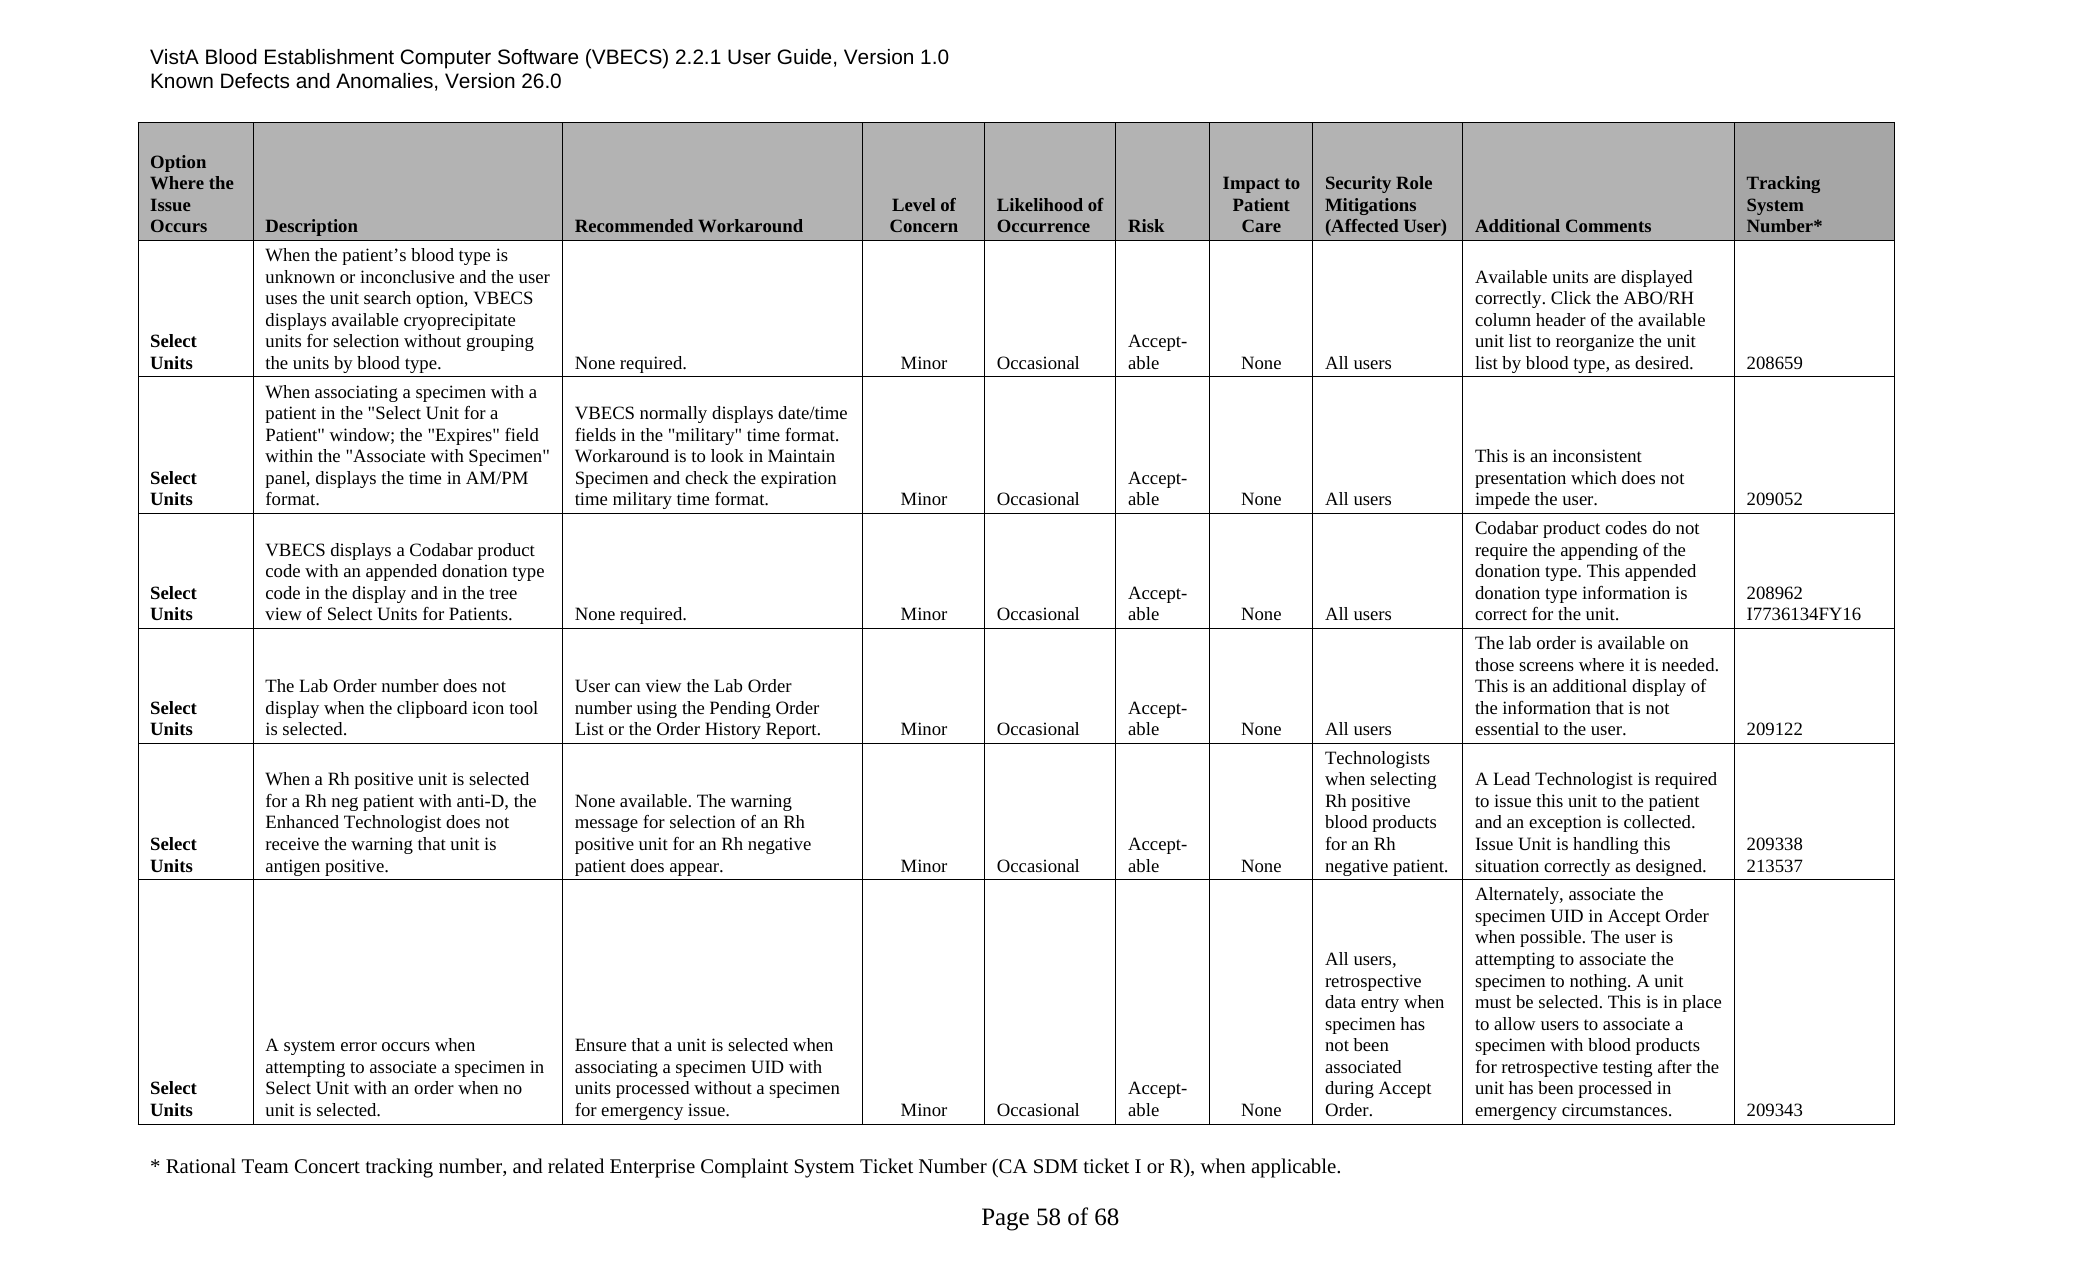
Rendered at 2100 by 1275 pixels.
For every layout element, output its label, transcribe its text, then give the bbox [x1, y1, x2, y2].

table_header Option Where the Issue Occurs [139, 123, 253, 240]
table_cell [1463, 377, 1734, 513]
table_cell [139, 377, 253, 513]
table_header Risk [1116, 123, 1209, 240]
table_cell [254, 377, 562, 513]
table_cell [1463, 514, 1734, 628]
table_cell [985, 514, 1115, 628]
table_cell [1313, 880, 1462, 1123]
table_header Security Role Mitigations (Affected User) [1313, 123, 1462, 240]
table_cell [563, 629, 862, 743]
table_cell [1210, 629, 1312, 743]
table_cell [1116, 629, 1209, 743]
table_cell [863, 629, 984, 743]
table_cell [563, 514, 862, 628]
table_header Tracking System Number* [1735, 123, 1894, 240]
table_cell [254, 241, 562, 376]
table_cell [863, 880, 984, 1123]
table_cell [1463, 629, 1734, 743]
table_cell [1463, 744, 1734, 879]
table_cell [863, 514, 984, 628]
table_header Additional Comments [1463, 123, 1734, 240]
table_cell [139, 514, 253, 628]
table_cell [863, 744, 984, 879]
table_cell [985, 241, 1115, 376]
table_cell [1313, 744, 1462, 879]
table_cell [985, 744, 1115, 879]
table_header Likelihood of Occurrence [985, 123, 1115, 240]
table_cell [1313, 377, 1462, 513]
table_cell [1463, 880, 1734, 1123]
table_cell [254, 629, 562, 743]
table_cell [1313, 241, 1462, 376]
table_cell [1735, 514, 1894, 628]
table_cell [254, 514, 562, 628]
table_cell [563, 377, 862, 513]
table_header Recommended Workaround [563, 123, 862, 240]
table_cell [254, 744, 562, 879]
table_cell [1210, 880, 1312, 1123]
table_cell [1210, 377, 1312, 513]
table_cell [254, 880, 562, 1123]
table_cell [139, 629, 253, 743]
table_header Impact to Patient Care [1210, 123, 1312, 240]
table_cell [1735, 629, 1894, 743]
table_header Level of Concern [863, 123, 984, 240]
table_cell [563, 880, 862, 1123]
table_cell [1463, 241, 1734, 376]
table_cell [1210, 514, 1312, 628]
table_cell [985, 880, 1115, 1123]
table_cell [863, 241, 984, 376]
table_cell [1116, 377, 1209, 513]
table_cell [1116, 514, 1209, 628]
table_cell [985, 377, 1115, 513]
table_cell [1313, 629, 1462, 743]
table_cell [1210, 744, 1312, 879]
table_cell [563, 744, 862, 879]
table_header Description [254, 123, 562, 240]
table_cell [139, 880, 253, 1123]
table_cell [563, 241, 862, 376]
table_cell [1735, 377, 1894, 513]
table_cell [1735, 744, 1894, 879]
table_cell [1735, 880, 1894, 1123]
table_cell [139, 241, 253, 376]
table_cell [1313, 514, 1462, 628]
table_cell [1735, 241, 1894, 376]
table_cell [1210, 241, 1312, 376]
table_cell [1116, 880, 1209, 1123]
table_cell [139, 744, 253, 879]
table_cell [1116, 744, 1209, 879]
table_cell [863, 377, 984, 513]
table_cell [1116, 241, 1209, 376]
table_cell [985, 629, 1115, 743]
